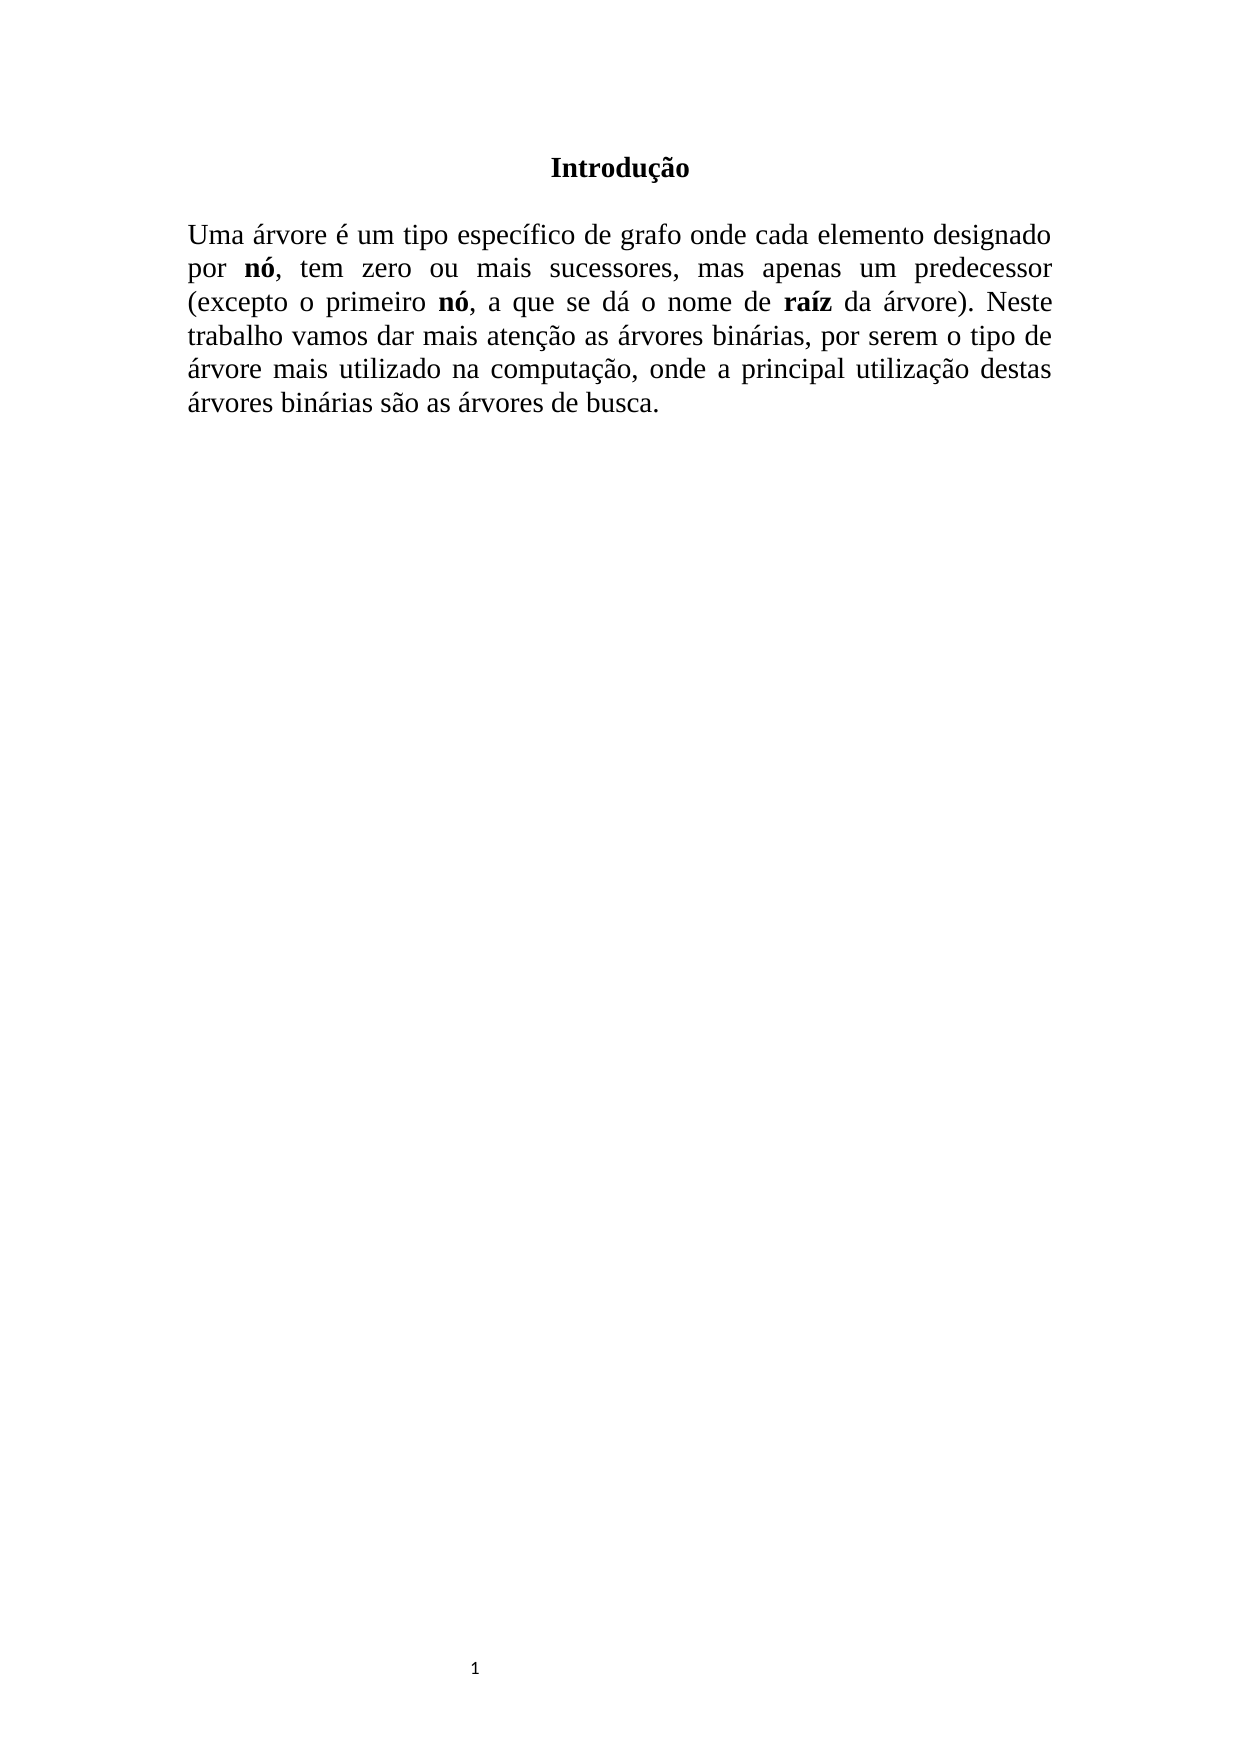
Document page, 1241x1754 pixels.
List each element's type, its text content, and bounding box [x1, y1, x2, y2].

text Uma árvore é um tipo específico de grafo onde cada elemento designado por nó, tem zero ou mais sucessores, mas apenas um predecessor (excepto o primeiro nó, a que se dá o nome de raíz da árvore). Neste trabalho vamos dar mais atenção as árvores binárias, por serem o tipo de árvore mais utilizado na computação, onde a principal utilização destas árvores binárias são as árvores de busca. [187, 217, 1053, 418]
text Introdução [187, 150, 1053, 183]
